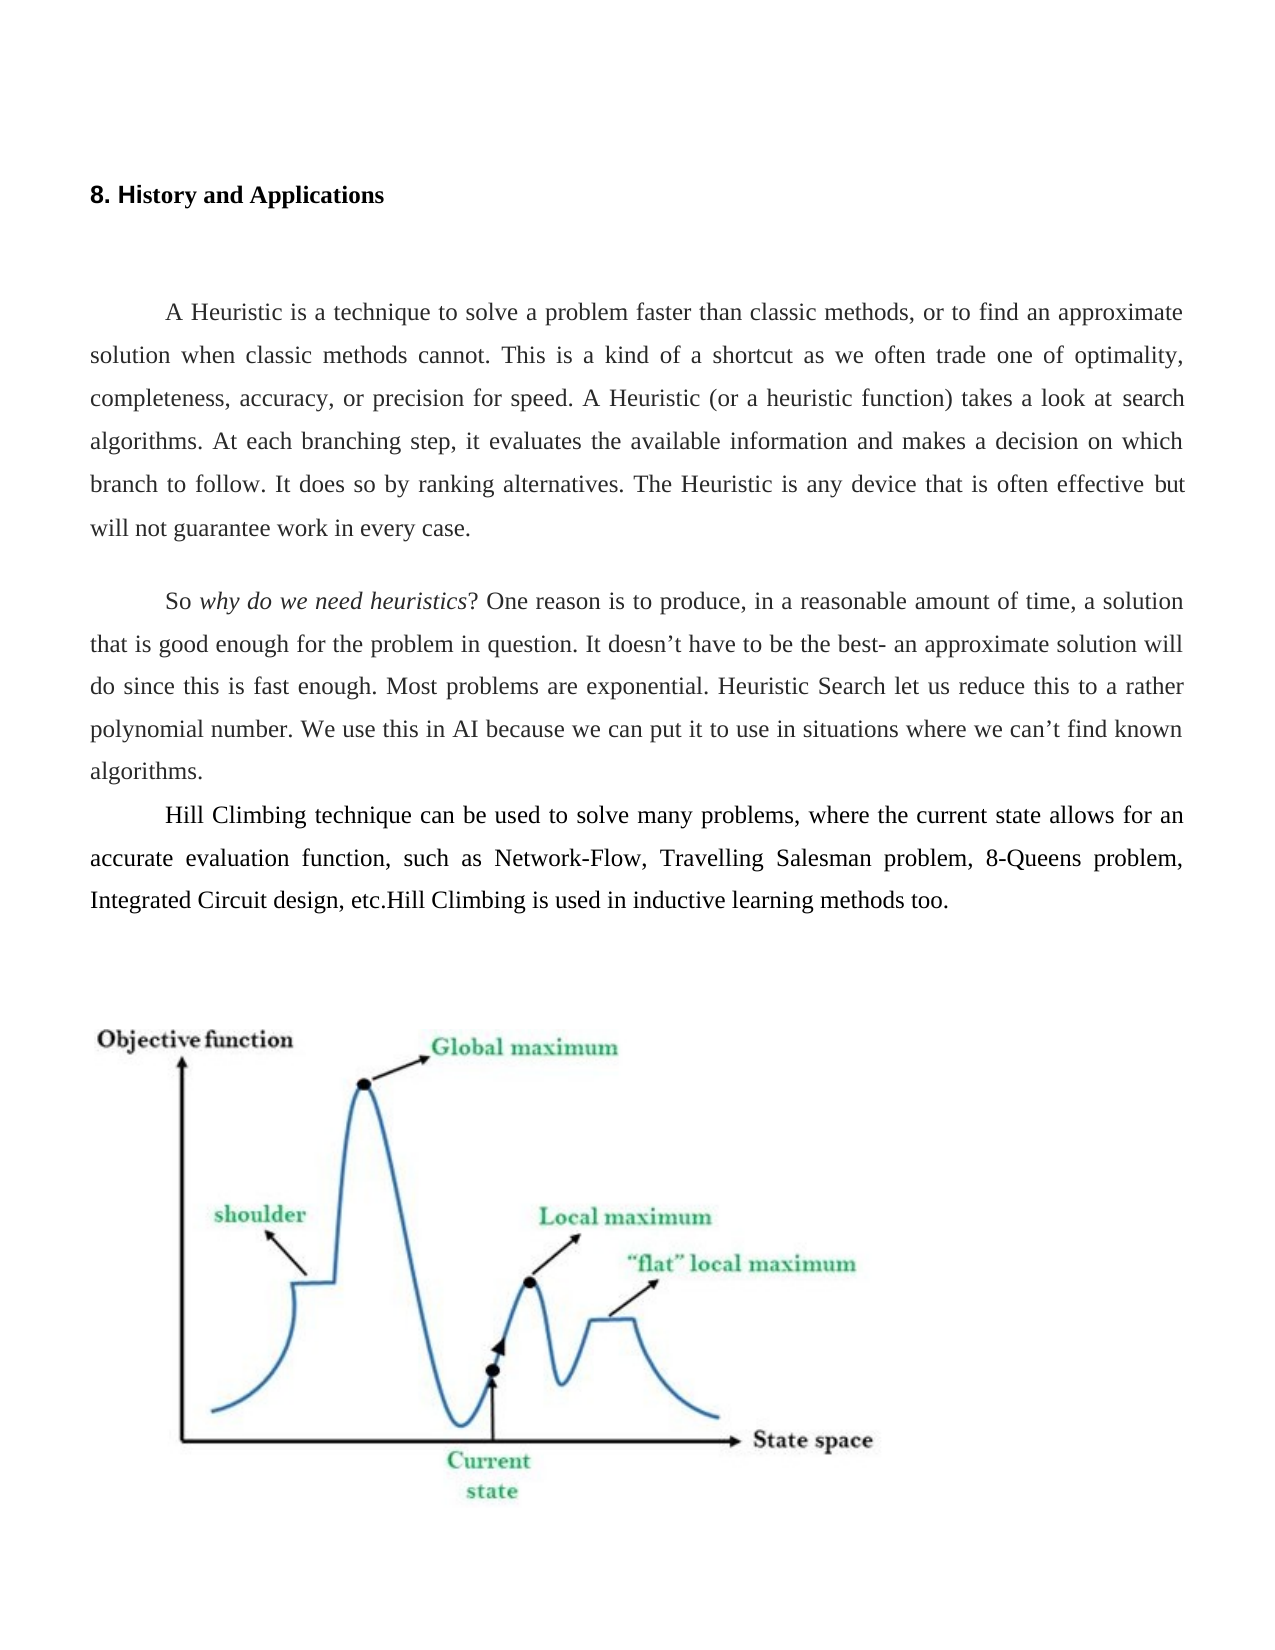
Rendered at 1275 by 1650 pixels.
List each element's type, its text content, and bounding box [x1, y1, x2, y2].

text A Heuristic is a technique to solve a problem faster than classic methods, or to find an approximate solution when classic methods cannot. This is a kind of a shortcut as we often trade one of optimality, completeness, accuracy, or precision for speed. A Heuristic (or a heuristic function) takes a look at search algorithms. At each branching step, it evaluates the available information and makes a decision on which branch to follow. It does so by ranking alternatives. The Heuristic is any device that is often effective but will not guarantee work in every case. [90, 297, 1185, 541]
text Hill Climbing technique can be used to solve many problems, where the current state allows for an accurate evaluation function, such as Network-Flow, Travelling Salesman problem, 8-Queens problem, Integrated Circuit design, etc.Hill Climbing is used in inductive learning methods too. [90, 800, 1184, 914]
subtitle History and Applications [90, 180, 1196, 208]
picture [93, 1029, 882, 1508]
text So why do we need heuristics? One reason is to produce, in a reasonable amount of time, a solution that is good enough for the problem in question. It doesn’t have to be the best- an approximate solution will do since this is fast enough. Most problems are exponential. Heuristic Search let us reduce this to a rather polynomial number. We use this in AI because we can put it to use in situations where we can’t find known algorithms. [90, 586, 1185, 785]
